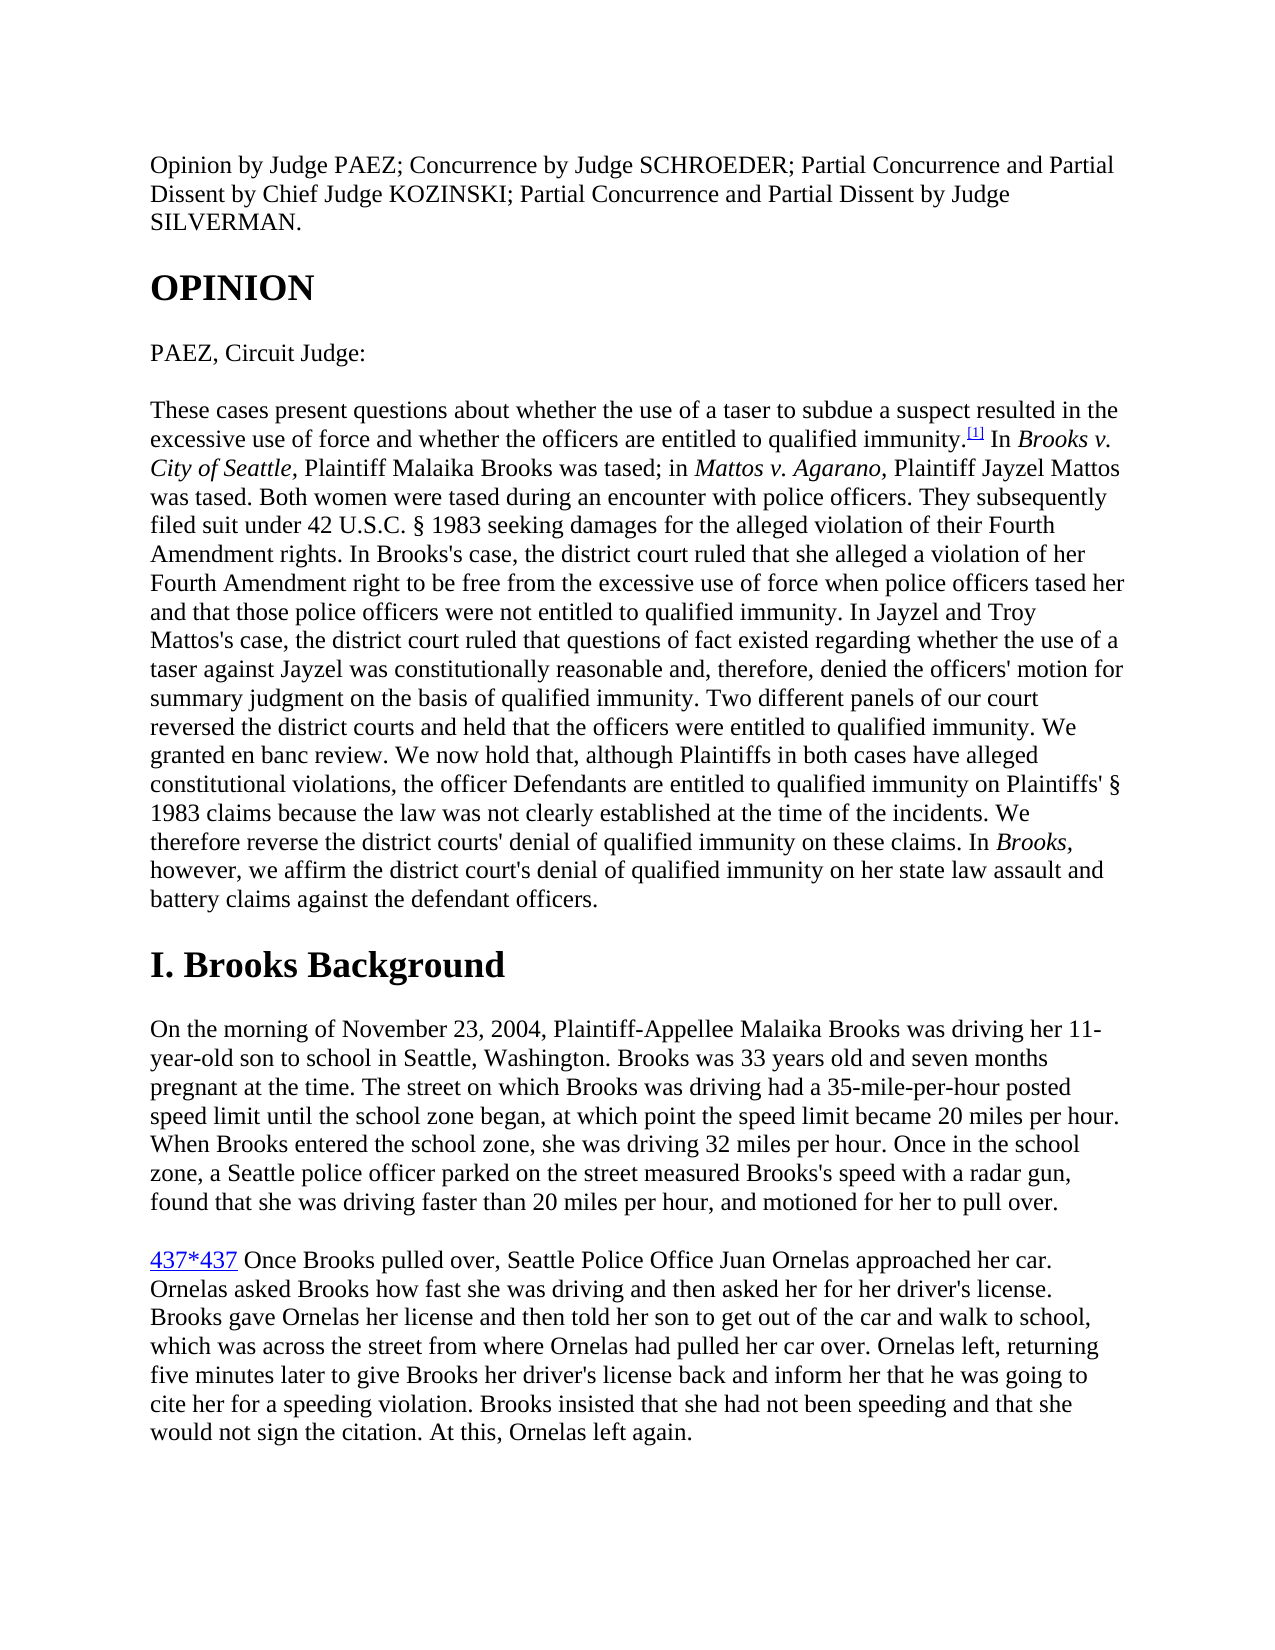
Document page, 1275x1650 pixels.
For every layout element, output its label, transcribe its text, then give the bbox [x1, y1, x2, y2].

text OPINION [150, 265, 1125, 308]
text On the morning of November 23, 2004, Plaintiff-Appellee Malaika Brooks was driving her 11-year-old son to school in Seattle, Washington. Brooks was 33 years old and seven months pregnant at the time. The street on which Brooks was driving had a 35-mile-per-hour posted speed limit until the school zone began, at which point the speed limit became 20 miles per hour. When Brooks entered the school zone, she was driving 32 miles per hour. Once in the school zone, a Seattle police officer parked on the street measured Brooks's speed with a radar gun, found that she was driving faster than 20 miles per hour, and motioned for her to pull over. [150, 1014, 1125, 1216]
text PAEZ, Circuit Judge: [150, 338, 1125, 366]
text These cases present questions about whether the use of a taser to subdue a suspect resulted in the excessive use of force and whether the officers are entitled to qualified immunity.[1] In Brooks v. City of Seattle, Plaintiff Malaika Brooks was tased; in Mattos v. Agarano, Plaintiff Jayzel Mattos was tased. Both women were tased during an encounter with police officers. They subsequently filed suit under 42 U.S.C. § 1983 seeking damages for the alleged violation of their Fourth Amendment rights. In Brooks's case, the district court ruled that she alleged a violation of her Fourth Amendment right to be free from the excessive use of force when police officers tased her and that those police officers were not entitled to qualified immunity. In Jayzel and Troy Mattos's case, the district court ruled that questions of fact existed regarding whether the use of a taser against Jayzel was constitutionally reasonable and, therefore, denied the officers' motion for summary judgment on the basis of qualified immunity. Two different panels of our court reversed the district courts and held that the officers were entitled to qualified immunity. We granted en banc review. We now hold that, although Plaintiffs in both cases have alleged constitutional violations, the officer Defendants are entitled to qualified immunity on Plaintiffs' § 1983 claims because the law was not clearly established at the time of the incidents. We therefore reverse the district courts' denial of qualified immunity on these claims. In Brooks, however, we affirm the district court's denial of qualified immunity on her state law assault and battery claims against the defendant officers. [150, 396, 1125, 913]
text 437*437 Once Brooks pulled over, Seattle Police Office Juan Ornelas approached her car. Ornelas asked Brooks how fast she was driving and then asked her for her driver's license. Brooks gave Ornelas her license and then told her son to get out of the car and walk to school, which was across the street from where Ornelas had pulled her car over. Ornelas left, returning five minutes later to give Brooks her driver's license back and inform her that he was going to cite her for a speeding violation. Brooks insisted that she had not been speeding and that she would not sign the citation. At this, Ornelas left again. [150, 1245, 1125, 1446]
text Opinion by Judge PAEZ; Concurrence by Judge SCHROEDER; Partial Concurrence and Partial Dissent by Chief Judge KOZINSKI; Partial Concurrence and Partial Dissent by Judge SILVERMAN. [150, 150, 1125, 236]
text I. Brooks Background [150, 942, 1125, 985]
